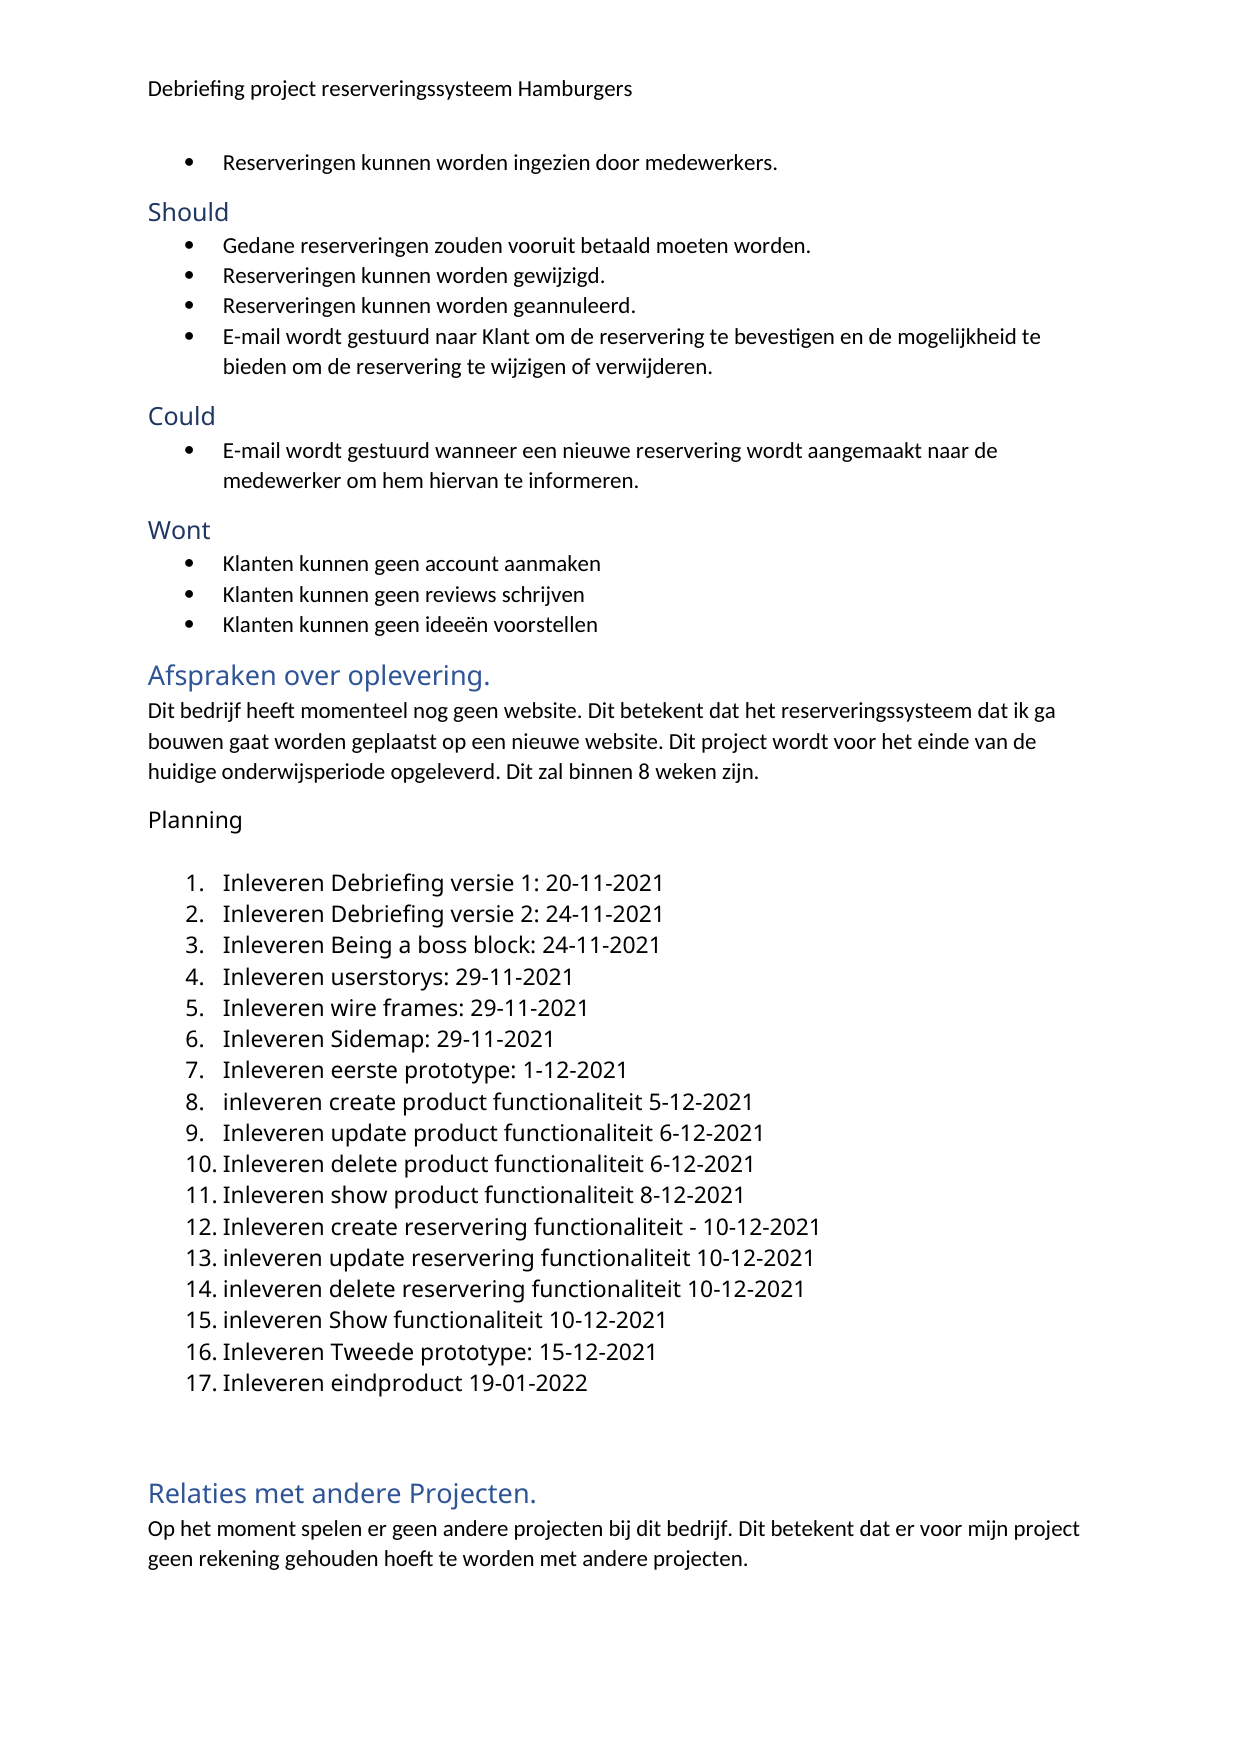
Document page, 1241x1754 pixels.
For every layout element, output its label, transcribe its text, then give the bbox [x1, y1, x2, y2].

list Inleveren eindproduct 19-01-2022 [185, 1367, 1093, 1398]
list inleveren update reservering functionaliteit 10-12-2021 [185, 1242, 1093, 1273]
list Klanten kunnen geen account aanmaken [185, 549, 1093, 578]
list Gedane reserveringen zouden vooruit betaald moeten worden. [185, 231, 1093, 259]
list Reserveringen kunnen worden geannuleerd. [185, 292, 1093, 320]
list inleveren Show functionaliteit 10-12-2021 [185, 1304, 1093, 1336]
list Inleveren update product functionaliteit 6-12-2021 [185, 1117, 1093, 1148]
list Inleveren Sidemap: 29-11-2021 [185, 1023, 1093, 1054]
subtitle Could [148, 399, 1093, 433]
list inleveren delete reservering functionaliteit 10-12-2021 [185, 1273, 1093, 1304]
text Dit bedrijf heeft momenteel nog geen website. Dit betekent dat het reserveringssysteem dat ik ga bouwen gaat worden geplaatst op een nieuwe website. Dit project wordt voor het einde van de huidige onderwijsperiode opgeleverd. Dit zal binnen 8 weken zijn. [148, 697, 1093, 785]
list Inleveren Debriefing versie 2: 24-11-2021 [185, 898, 1093, 929]
list E-mail wordt gestuurd wanneer een nieuwe reservering wordt aangemaakt naar de medewerker om hem hiervan te informeren. [185, 436, 1093, 494]
list Klanten kunnen geen ideeën voorstellen [185, 610, 1093, 638]
list Klanten kunnen geen reviews schrijven [185, 580, 1093, 608]
list inleveren create product functionaliteit 5-12-2021 [185, 1086, 1093, 1117]
list Inleveren create reservering functionaliteit - 10-12-2021 [185, 1211, 1093, 1242]
subtitle Relaties met andere Projecten. [148, 1474, 1093, 1511]
list Inleveren show product functionaliteit 8-12-2021 [185, 1179, 1093, 1211]
list Inleveren Being a boss block: 24-11-2021 [185, 929, 1093, 961]
text Op het moment spelen er geen andere projecten bij dit bedrijf. Dit betekent dat er voor mijn project geen rekening gehouden hoeft te worden met andere projecten. [148, 1514, 1093, 1572]
subtitle Wont [148, 513, 1093, 547]
subtitle Should [148, 194, 1093, 228]
list Inleveren wire frames: 29-11-2021 [185, 992, 1093, 1023]
list Inleveren delete product functionaliteit 6-12-2021 [185, 1148, 1093, 1179]
list Reserveringen kunnen worden ingezien door medewerkers. [185, 148, 1093, 176]
list Inleveren Debriefing versie 1: 20-11-2021 [185, 867, 1093, 898]
list Reserveringen kunnen worden gewijzigd. [185, 261, 1093, 289]
list Inleveren eerste prototype: 1-12-2021 [185, 1054, 1093, 1086]
subtitle Afspraken over oplevering. [148, 657, 1093, 694]
list Inleveren userstorys: 29-11-2021 [185, 961, 1093, 992]
list Inleveren Tweede prototype: 15-12-2021 [185, 1336, 1093, 1367]
list E-mail wordt gestuurd naar Klant om de reservering te bevestigen en de mogelijkheid te bieden om de reservering te wijzigen of verwijderen. [185, 322, 1093, 380]
text Planning [148, 804, 1093, 835]
